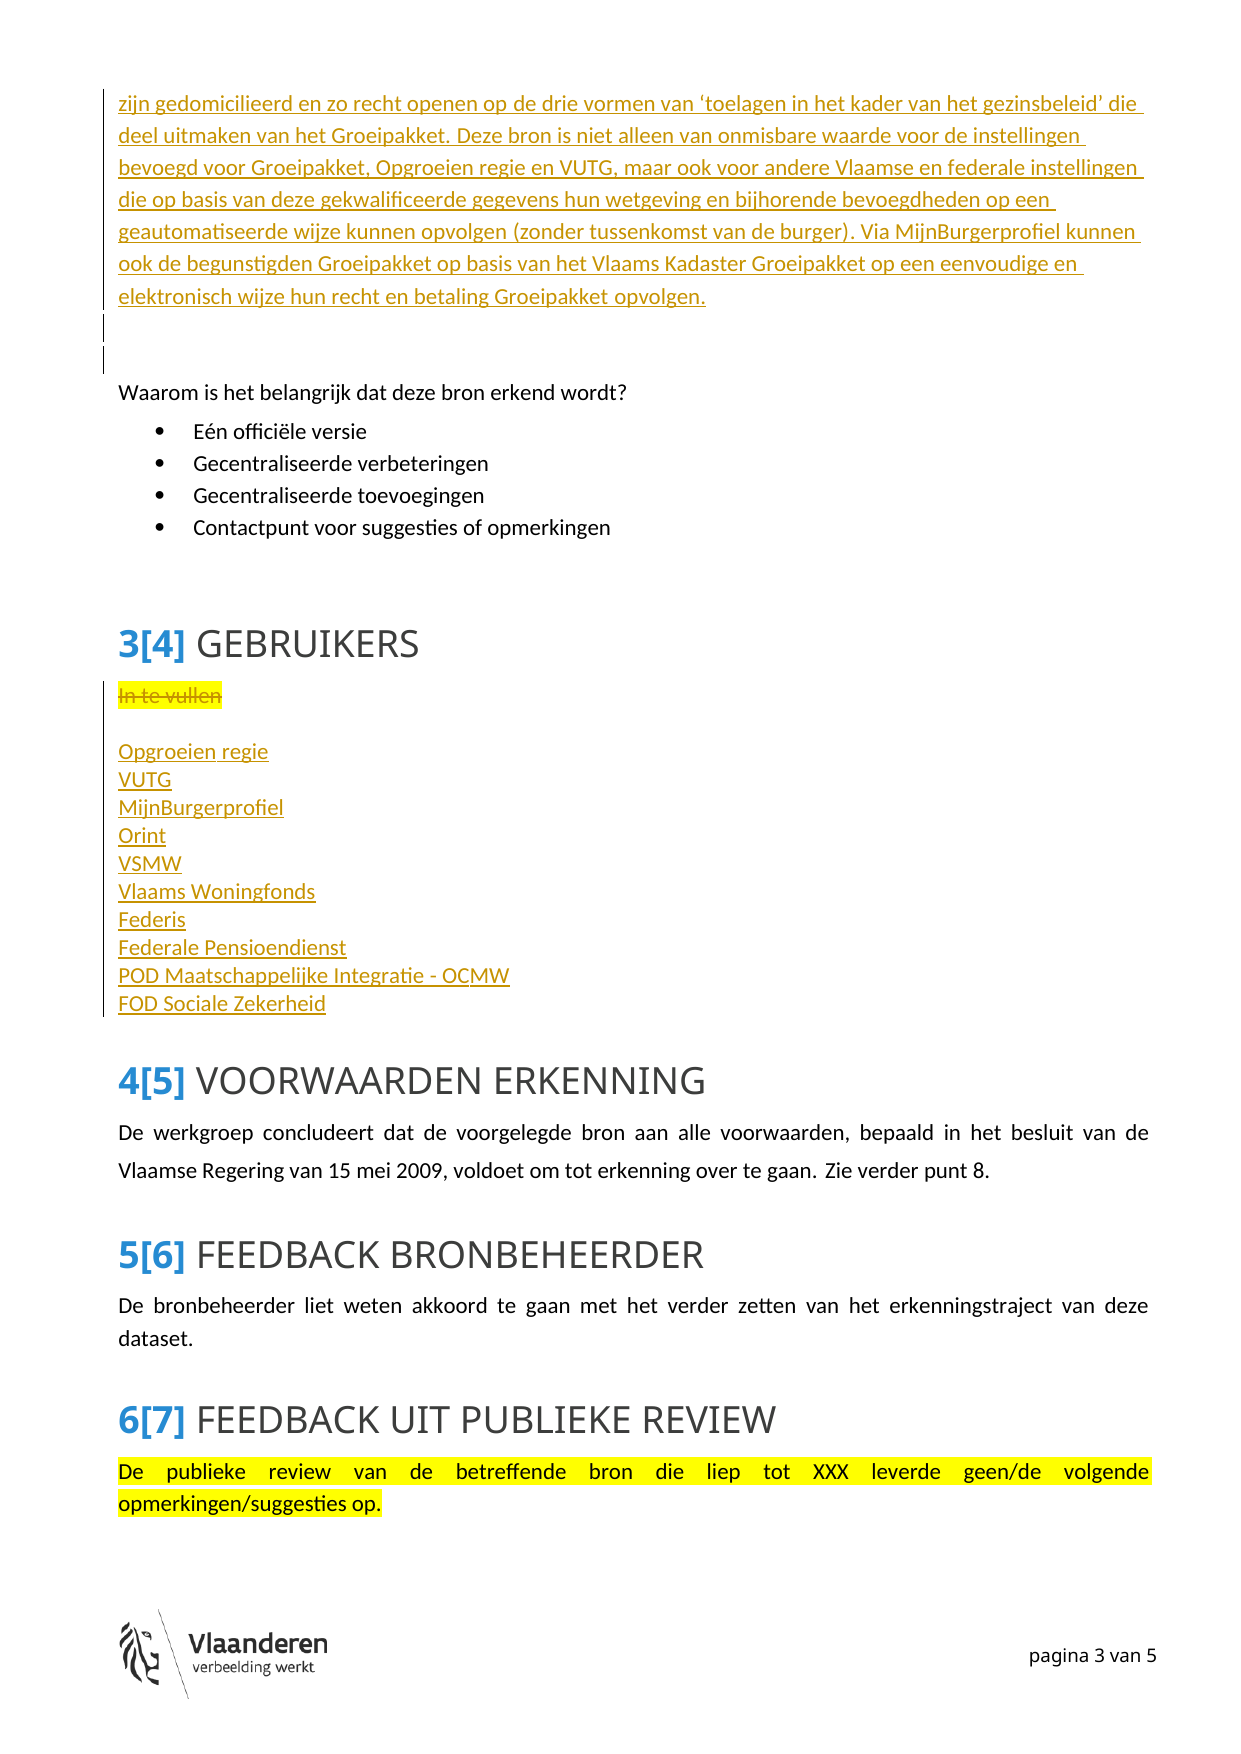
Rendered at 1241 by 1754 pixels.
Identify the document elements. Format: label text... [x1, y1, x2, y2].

list Contactpunt voor suggesties of opmerkingen [156, 513, 1152, 541]
subtitle Gebruikers [118, 617, 1152, 668]
text De publieke review van de betreffende bron die liep tot XXX leverde geen/de volgende opmerkingen/suggesties op. [118, 1485, 1152, 1517]
subtitle feedback uit publieke review [118, 1393, 1152, 1444]
subtitle Feedback bronbeheerder [118, 1228, 1152, 1279]
subtitle voorwaarden erkenning [118, 1054, 1152, 1106]
text De bronbeheerder liet weten akkoord te gaan met het verder zetten van het erkenningstraject van deze dataset. [118, 1319, 1152, 1352]
list Eén officiële versie [156, 417, 1152, 445]
list Gecentraliseerde toevoegingen [156, 481, 1152, 509]
list Gecentraliseerde verbeteringen [156, 449, 1152, 477]
text De werkgroep concludeert dat de voorgelegde bron aan alle voorwaarden, bepaald in het besluit van de Vlaamse Regering van 15 mei 2009, voldoet om tot erkenning over te gaan. Zie verder punt 8. [118, 1118, 1152, 1185]
picture [119, 1609, 327, 1699]
text Waarom is het belangrijk dat deze bron erkend wordt? [118, 378, 1152, 406]
